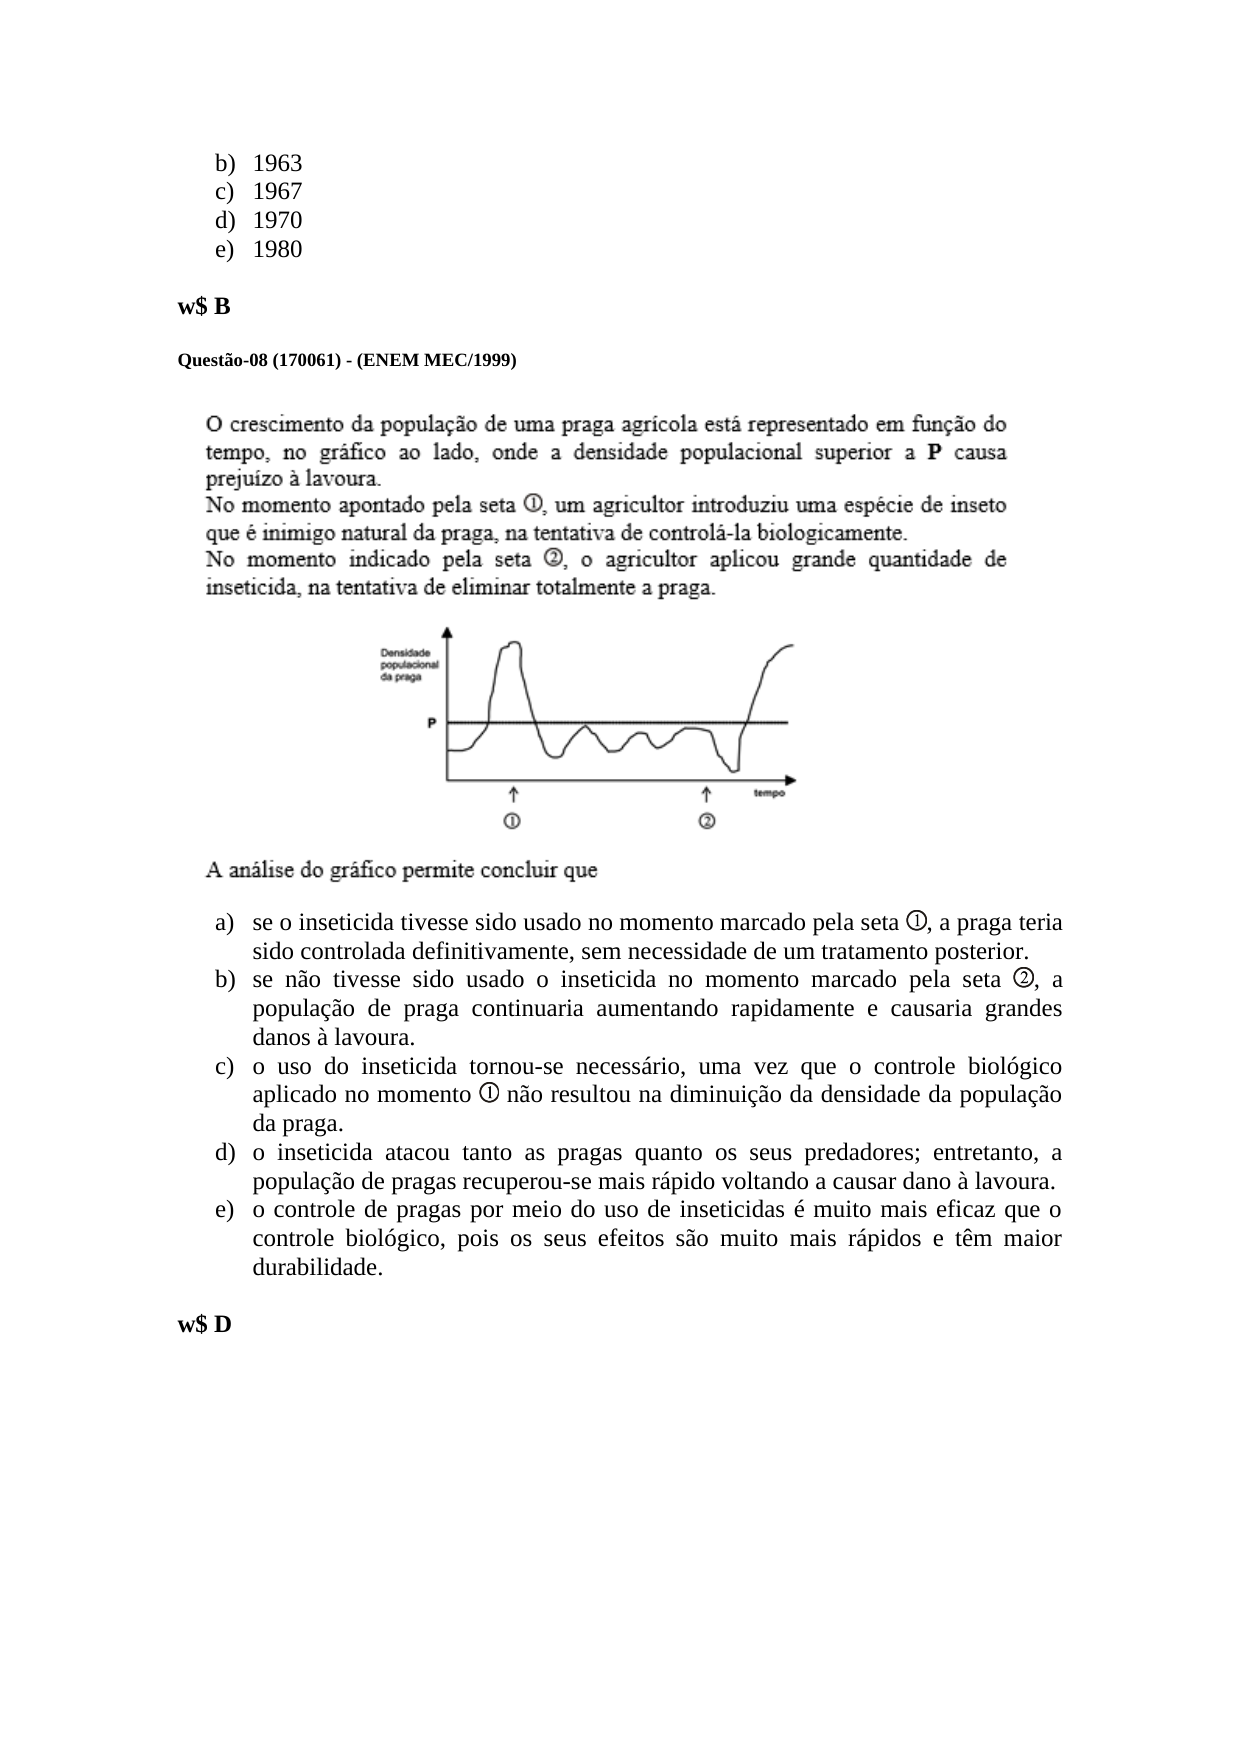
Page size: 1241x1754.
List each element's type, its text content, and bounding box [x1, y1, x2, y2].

text d) o inseticida atacou tanto as pragas quanto os seus predadores; entretanto, a população de pragas recuperou-se mais rápido voltando a causar dano à lavoura. [215, 1137, 1063, 1194]
picture [906, 910, 927, 931]
picture [479, 1082, 499, 1103]
picture [1013, 967, 1034, 988]
text e) 1980 [215, 234, 1063, 263]
text e) o controle de pragas por meio do uso de inseticidas é muito mais eficaz que o controle biológico, pois os seus efeitos são muito mais rápidos e têm maior durabilidade. [215, 1194, 1063, 1281]
text w$ B [177, 291, 1063, 320]
text b) se não tivesse sido usado o inseticida no momento marcado pela seta , a população de praga continuaria aumentando rapidamente e causaria grandes danos à lavoura. [215, 964, 1063, 1051]
text Questão-08 (170061) - (ENEM MEC/1999) [177, 349, 1063, 370]
text a) se o inseticida tivesse sido usado no momento marcado pela seta , a praga teria sido controlada definitivamente, sem necessidade de um tratamento posterior. [215, 907, 1063, 964]
text c) o uso do inseticida tornou-se necessário, uma vez que o controle biológico aplicado no momento não resultou na diminuição da densidade da população da praga. [215, 1051, 1063, 1137]
text w$ D [177, 1309, 1063, 1338]
picture [177, 399, 1064, 907]
text c) 1967 [215, 176, 1063, 205]
text d) 1970 [215, 205, 1063, 234]
text b) 1963 [215, 148, 1063, 176]
